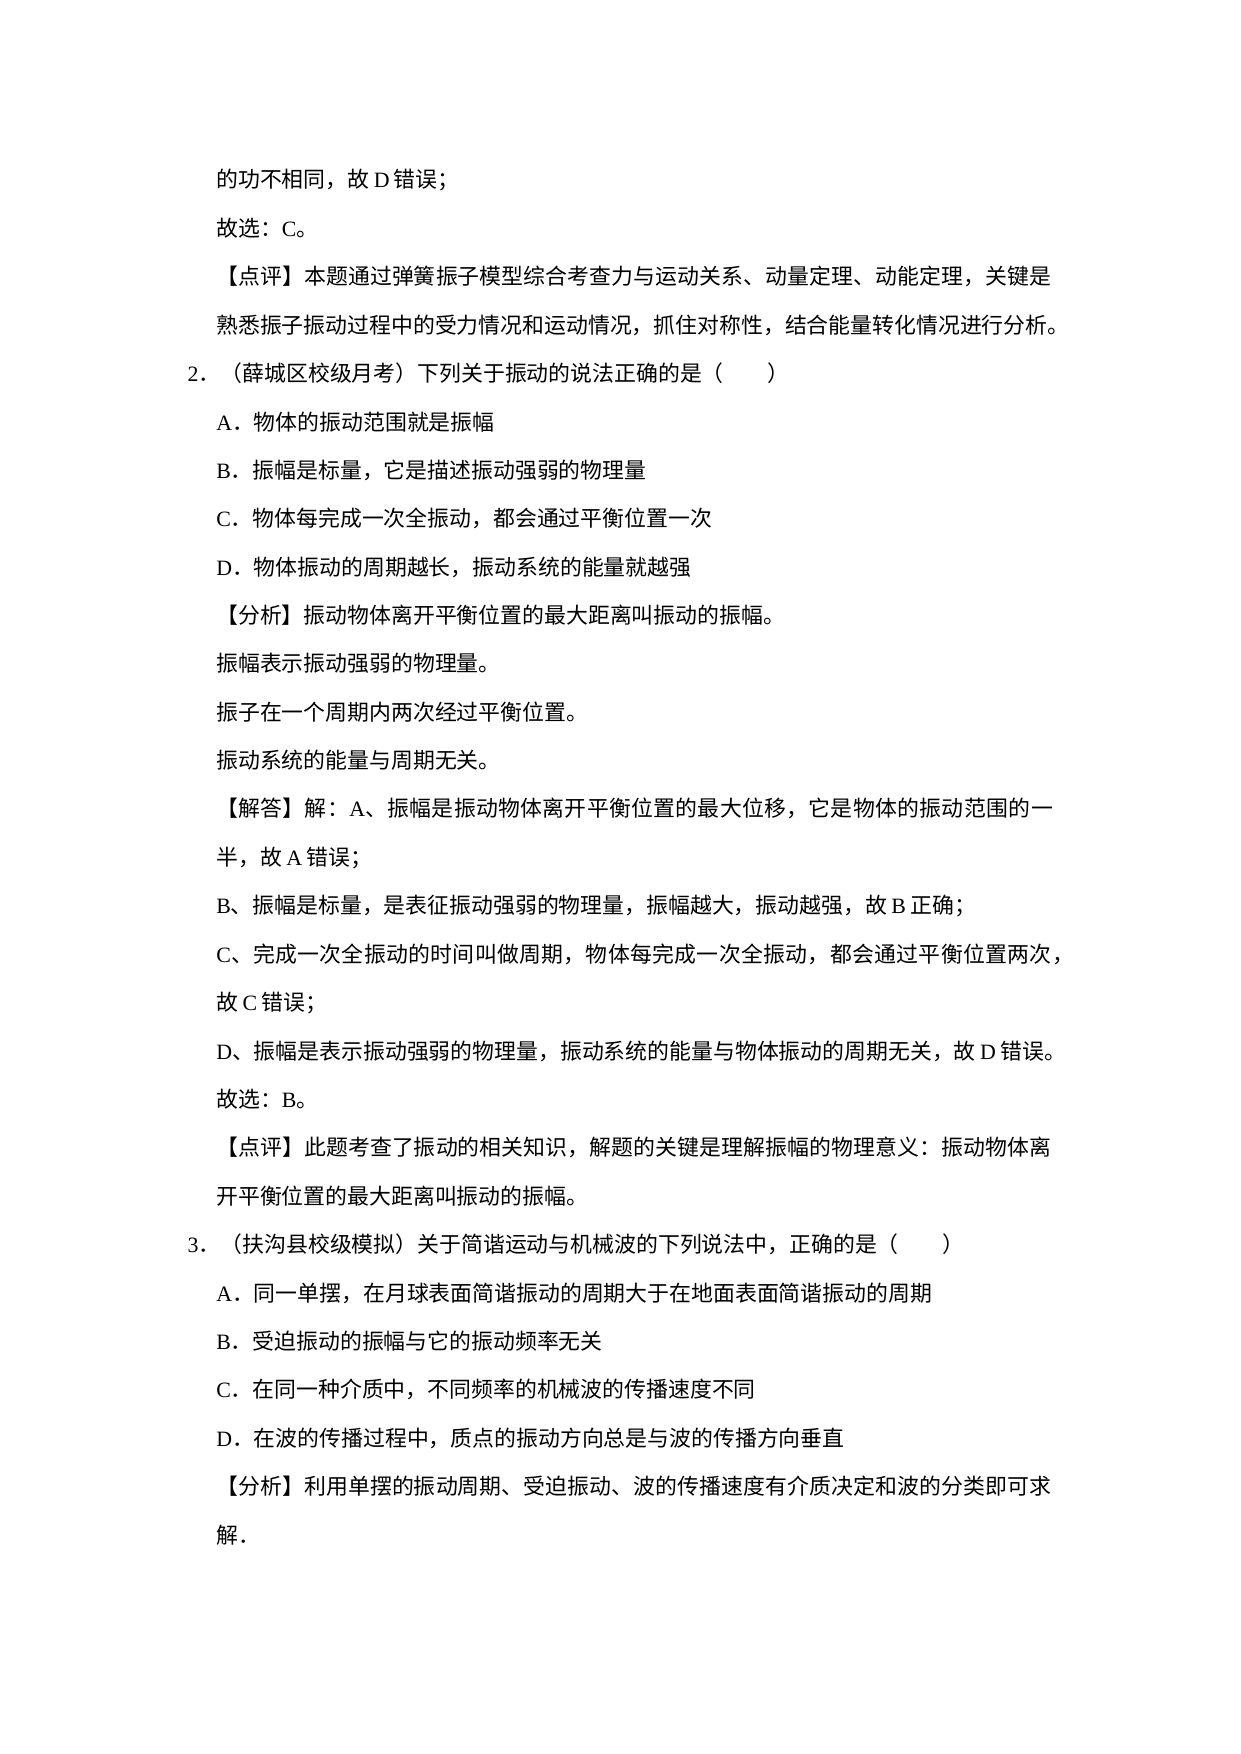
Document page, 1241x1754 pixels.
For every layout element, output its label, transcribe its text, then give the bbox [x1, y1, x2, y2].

text 【点评】此题考查了振动的相关知识，解题的关键是理解振幅的物理意义：振动物体离开平衡位置的最大距离叫振动的振幅。 [216, 1130, 1053, 1211]
text 2．（薛城区校级月考）下列关于振动的说法正确的是（ ） [187, 356, 1053, 388]
text 振动系统的能量与周期无关。 [216, 742, 1053, 775]
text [216, 162, 1053, 194]
text 【点评】本题通过弹簧振子模型综合考查力与运动关系、动量定理、动能定理，关键是熟悉振子振动过程中的受力情况和运动情况，抓住对称性，结合能量转化情况进行分析。 [216, 259, 1053, 340]
text C．物体每完成一次全振动，都会通过平衡位置一次 [187, 501, 1053, 533]
text C．在同一种介质中，不同频率的机械波的传播速度不同 [187, 1372, 1053, 1404]
text 【分析】振动物体离开平衡位置的最大距离叫振动的振幅。 [216, 597, 1053, 630]
text 【解答】解：A、振幅是振动物体离开平衡位置的最大位移，它是物体的振动范围的一半，故A错误； [216, 791, 1053, 872]
text A．物体的振动范围就是振幅 [187, 404, 1053, 437]
text D．物体振动的周期越长，振动系统的能量就越强 [187, 549, 1053, 582]
text B．振幅是标量，它是描述振动强弱的物理量 [187, 452, 1053, 485]
text B．受迫振动的振幅与它的振动频率无关 [187, 1324, 1053, 1356]
text B、振幅是标量，是表征振动强弱的物理量，振幅越大，振动越强，故B正确； [216, 888, 1053, 920]
text C、完成一次全振动的时间叫做周期，物体每完成一次全振动，都会通过平衡位置两次，故C错误； [216, 936, 1053, 1017]
text 振幅表示振动强弱的物理量。 [216, 646, 1053, 678]
text 【分析】利用单摆的振动周期、受迫振动、波的传播速度有介质决定和波的分类即可求解． [216, 1469, 1053, 1550]
text 3．（扶沟县校级模拟）关于简谐运动与机械波的下列说法中，正确的是（ ） [187, 1227, 1053, 1259]
text D．在波的传播过程中，质点的振动方向总是与波的传播方向垂直 [187, 1420, 1053, 1453]
text D、振幅是表示振动强弱的物理量，振动系统的能量与物体振动的周期无关，故D错误。 [216, 1033, 1053, 1066]
text 故选：C。 [216, 210, 1053, 243]
text 故选：B。 [216, 1082, 1053, 1114]
text 振子在一个周期内两次经过平衡位置。 [216, 694, 1053, 727]
text A．同一单摆，在月球表面简谐振动的周期大于在地面表面简谐振动的周期 [187, 1275, 1053, 1308]
